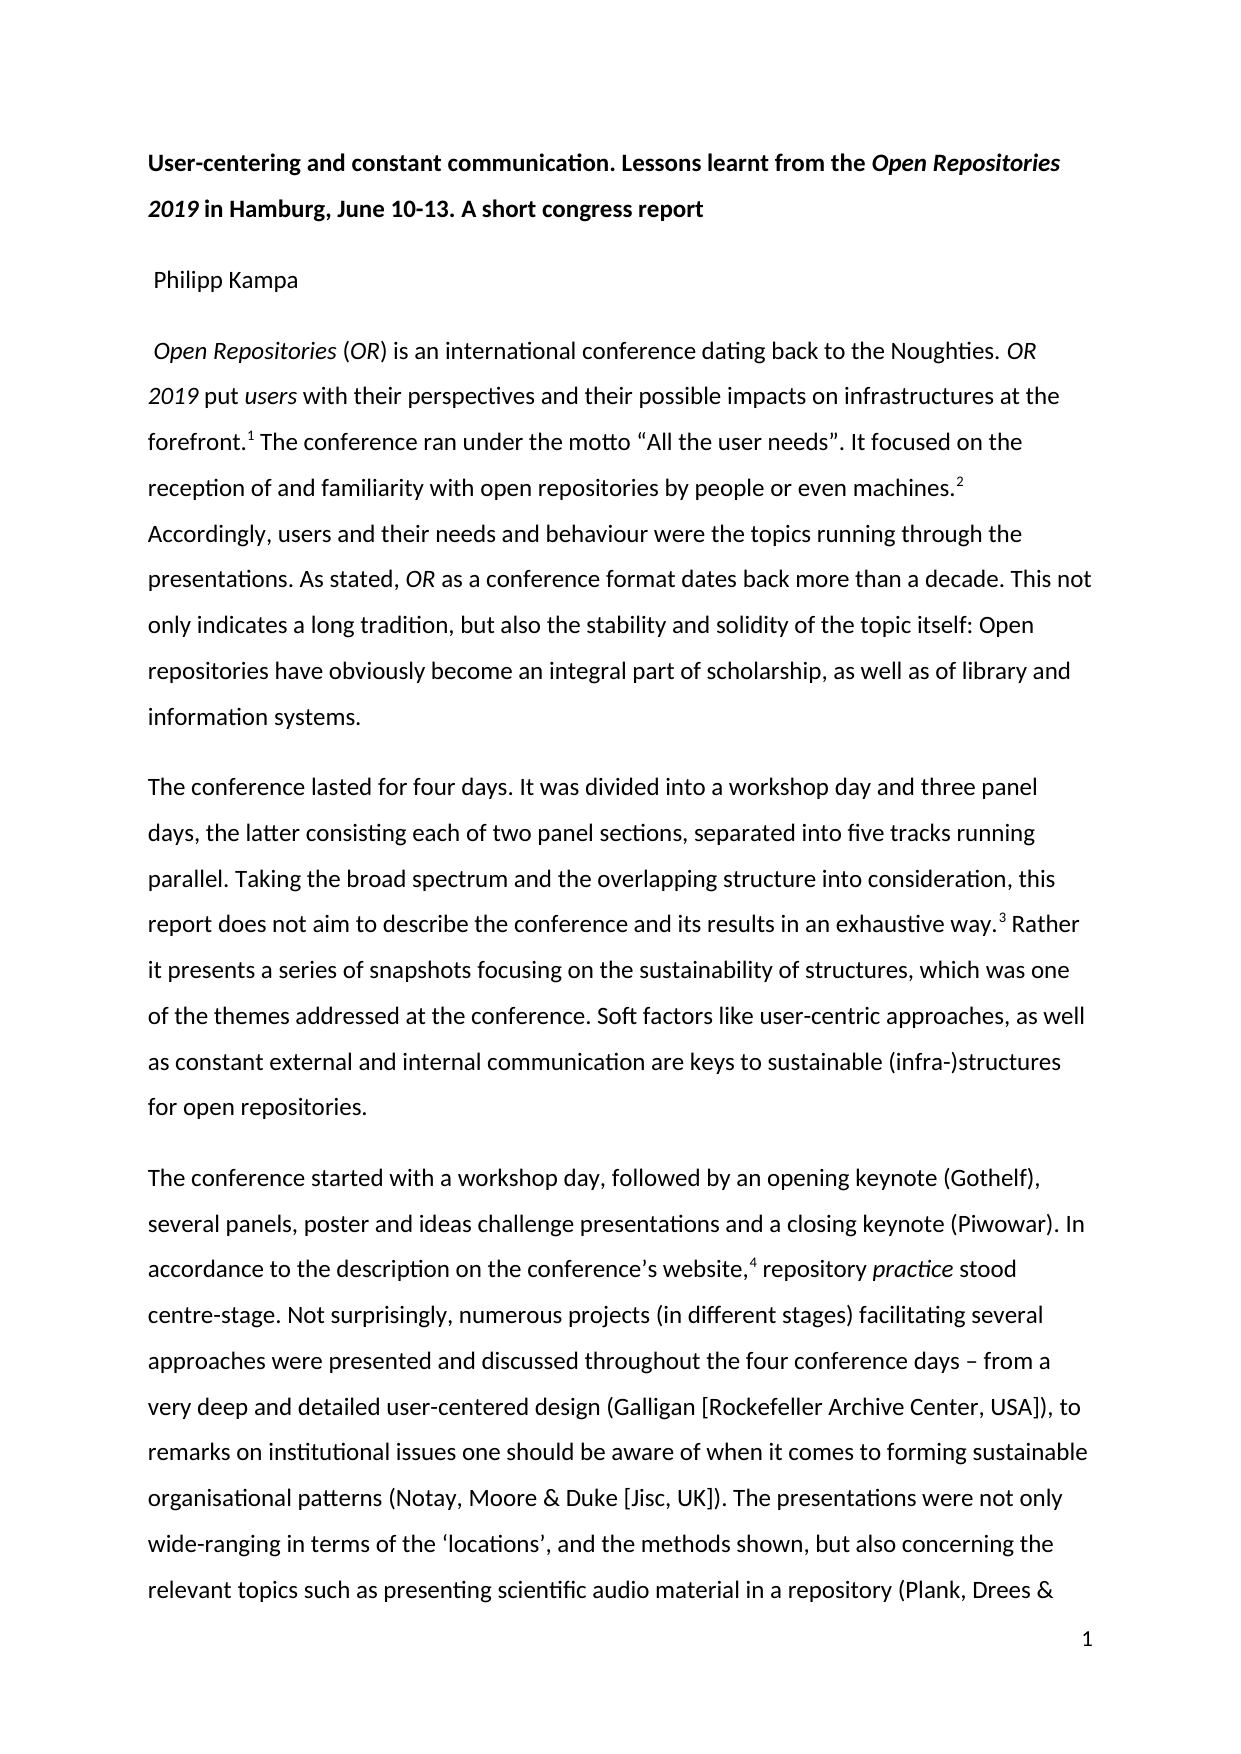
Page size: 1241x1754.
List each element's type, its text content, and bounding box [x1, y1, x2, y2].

text User-centering and constant communication. Lessons learnt from the Open Repositories 2019 in Hamburg, June 10-13. A short congress report [148, 148, 1093, 224]
text Open Repositories (OR) is an international conference dating back to the Noughties. OR 2019 put users with their perspectives and their possible impacts on infrastructures at the forefront. The conference ran under the motto “All the user needs”. It focused on the reception of and familiarity with open repositories by people or even machines. Accordingly, users and their needs and behaviour were the topics running through the presentations. As stated, OR as a conference format dates back more than a decade. This not only indicates a long tradition, but also the stability and solidity of the topic itself: Open repositories have obviously become an integral part of scholarship, as well as of library and information systems. [148, 335, 1093, 731]
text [148, 1162, 1093, 1604]
text The conference lasted for four days. It was divided into a workshop day and three panel days, the latter consisting each of two panel sections, separated into five tracks running parallel. Taking the broad spectrum and the overlapping structure into consideration, this report does not aim to describe the conference and its results in an exhaustive way. Rather it presents a series of snapshots focusing on the sustainability of structures, which was one of the themes addressed at the conference. Soft factors like user-centric approaches, as well as constant external and internal communication are keys to sustainable (infra-)structures for open repositories. [148, 771, 1093, 1122]
text Philipp Kampa [148, 264, 1093, 294]
